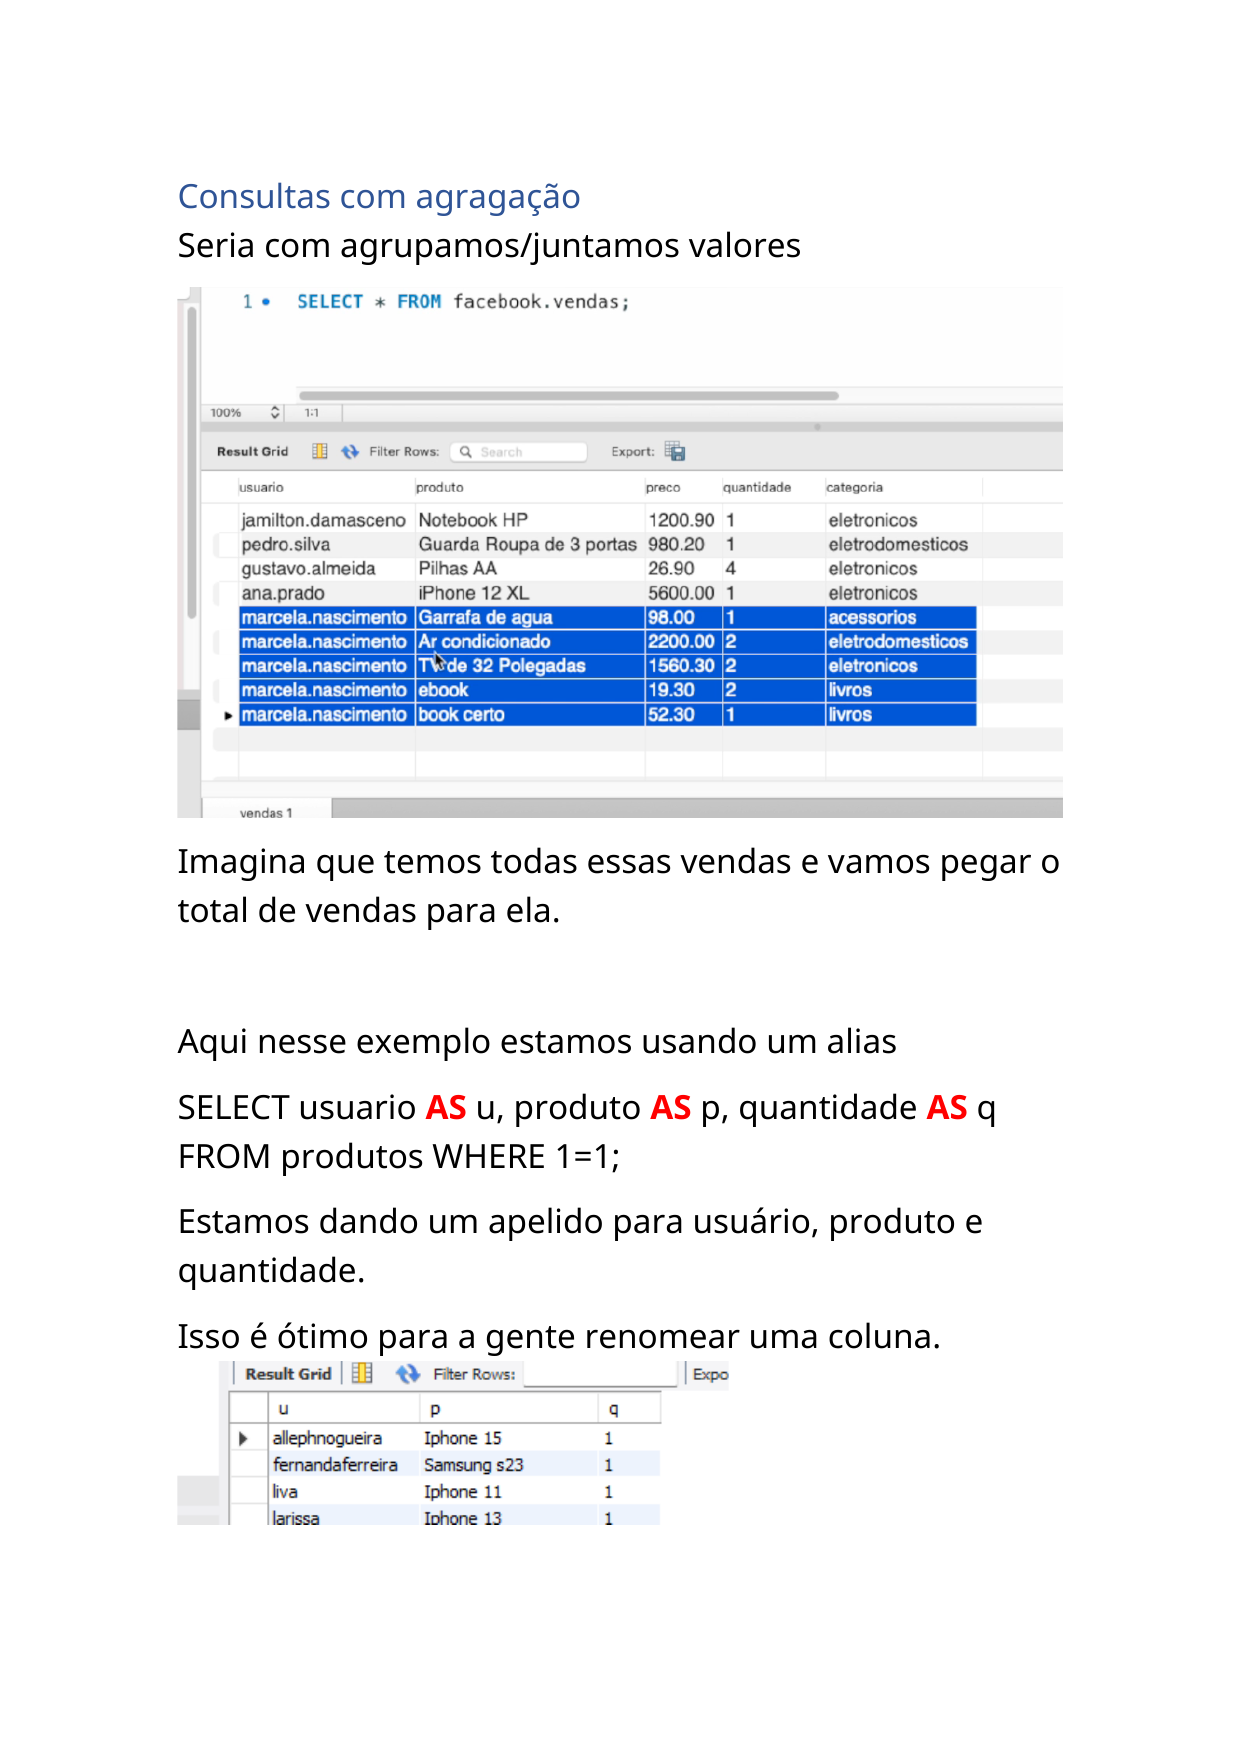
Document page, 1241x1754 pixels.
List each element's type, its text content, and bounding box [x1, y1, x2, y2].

text SELECT usuario AS u, produto AS p, quantidade AS q FROM produtos WHERE 1=1; [177, 1084, 1063, 1178]
text Aqui nesse exemplo estamos usando um alias [177, 1018, 1063, 1063]
subtitle Consultas com agragação [177, 173, 1063, 218]
text Imagina que temos todas essas vendas e vamos pegar o total de vendas para ela. [177, 838, 1063, 932]
text Estamos dando um apelido para usuário, produto e quantidade. [177, 1198, 1063, 1293]
picture [177, 1361, 729, 1525]
picture [177, 287, 1063, 818]
text Seria com agrupamos/juntamos valores [177, 222, 1063, 267]
